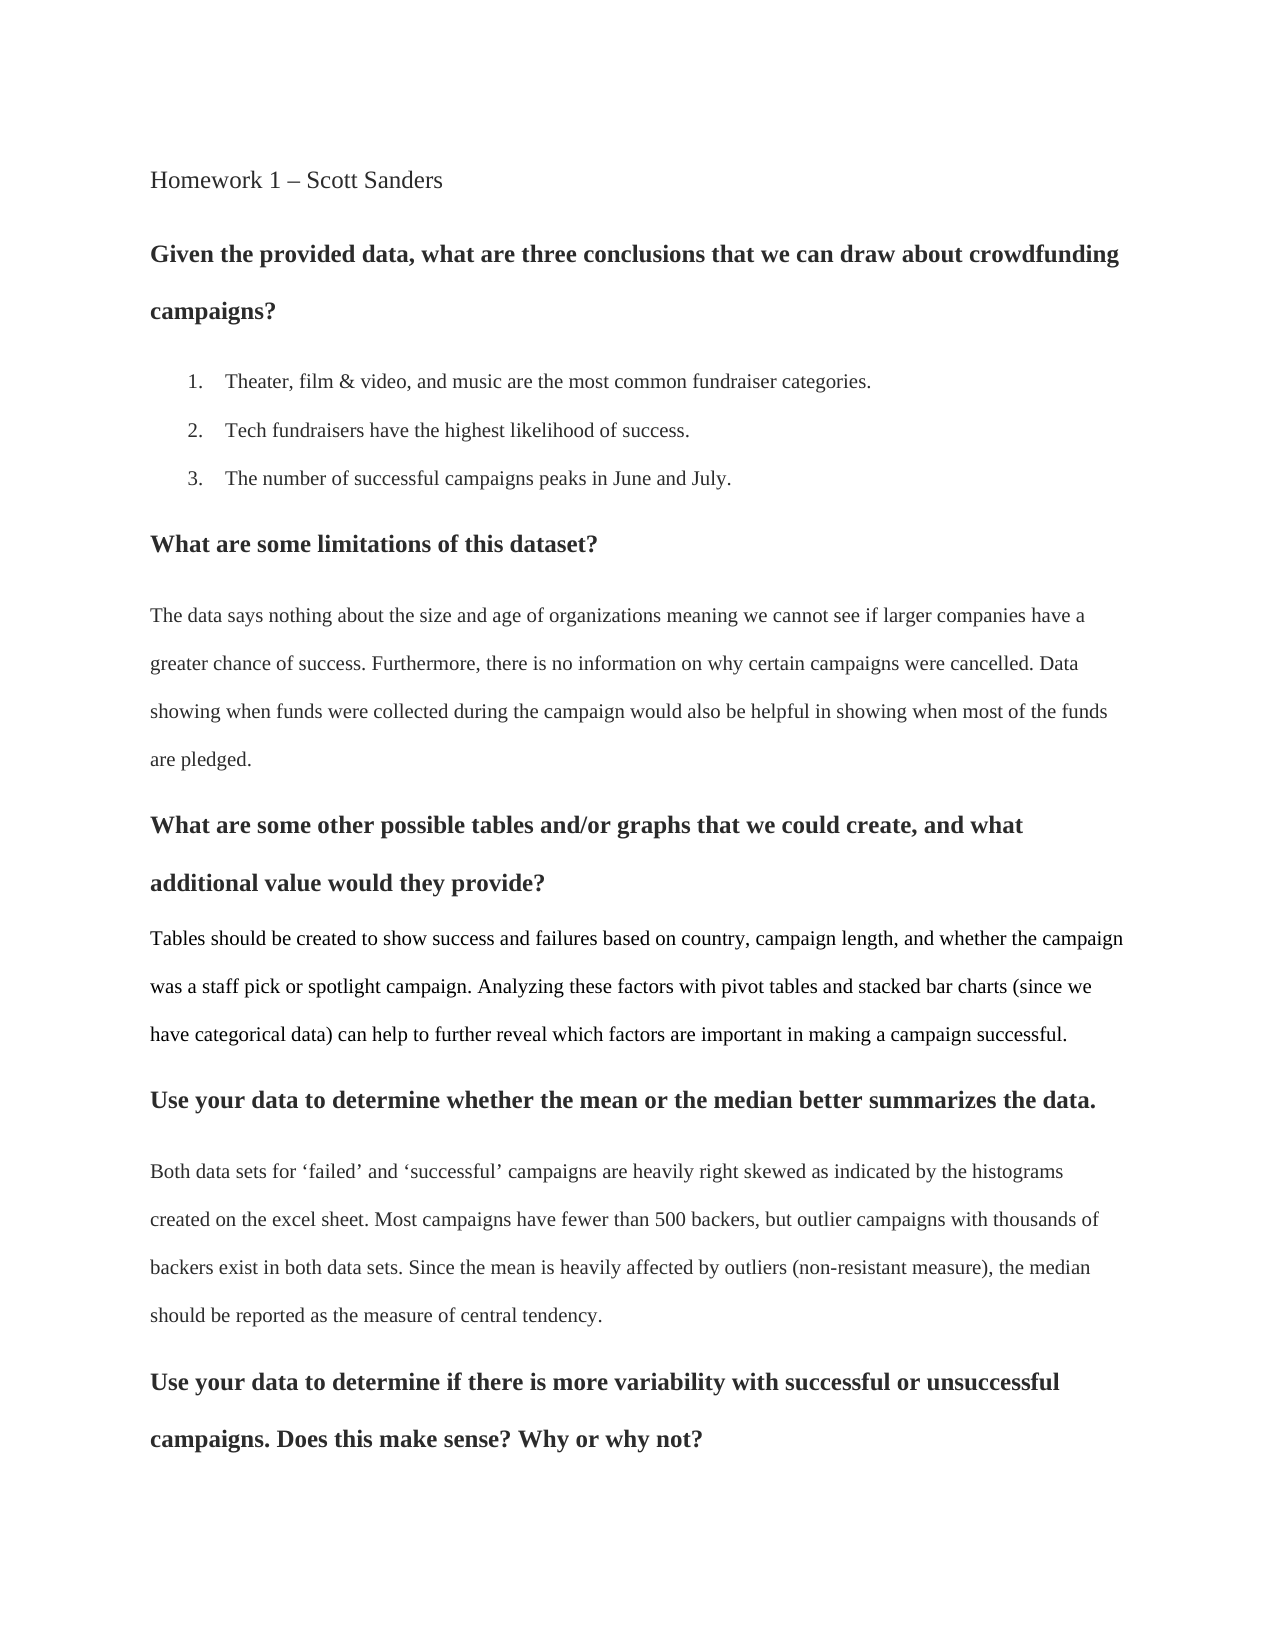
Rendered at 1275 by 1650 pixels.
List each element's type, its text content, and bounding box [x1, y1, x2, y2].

text The data says nothing about the size and age of organizations meaning we cannot see if larger companies have a greater chance of success. Furthermore, there is no information on why certain campaigns were cancelled. Data showing when funds were collected during the campaign would also be helpful in showing when most of the funds are pledged. [150, 602, 1125, 771]
text Given the provided data, what are three conclusions that we can draw about crowdfunding campaigns? [150, 239, 1125, 325]
text What are some other possible tables and/or graphs that we could create, and what additional value would they provide? [150, 811, 1125, 897]
text What are some limitations of this dataset? [150, 529, 1125, 558]
list Theater, film & video, and music are the most common fundraiser categories. [187, 369, 1125, 393]
list Tech fundraisers have the highest likelihood of success. [187, 417, 1125, 442]
list The number of successful campaigns peaks in June and July. [187, 466, 1125, 490]
text Use your data to determine if there is more variability with successful or unsuccessful campaigns. Does this make sense? Why or why not? [150, 1367, 1125, 1453]
text Homework 1 – Scott Sanders [150, 166, 1125, 194]
text Both data sets for ‘failed’ and ‘successful’ campaigns are heavily right skewed as indicated by the histograms created on the excel sheet. Most campaigns have fewer than 500 backers, but outlier campaigns with thousands of backers exist in both data sets. Since the mean is heavily affected by outliers (non-resistant measure), the median should be reported as the measure of central tendency. [150, 1159, 1125, 1327]
text Use your data to determine whether the mean or the median better summarizes the data. [150, 1086, 1125, 1114]
text Tables should be created to show success and failures based on country, campaign length, and whether the campaign was a staff pick or spotlight campaign. Analyzing these factors with pivot tables and stacked bar charts (since we have categorical data) can help to further reveal which factors are important in making a campaign successful. [150, 926, 1125, 1046]
